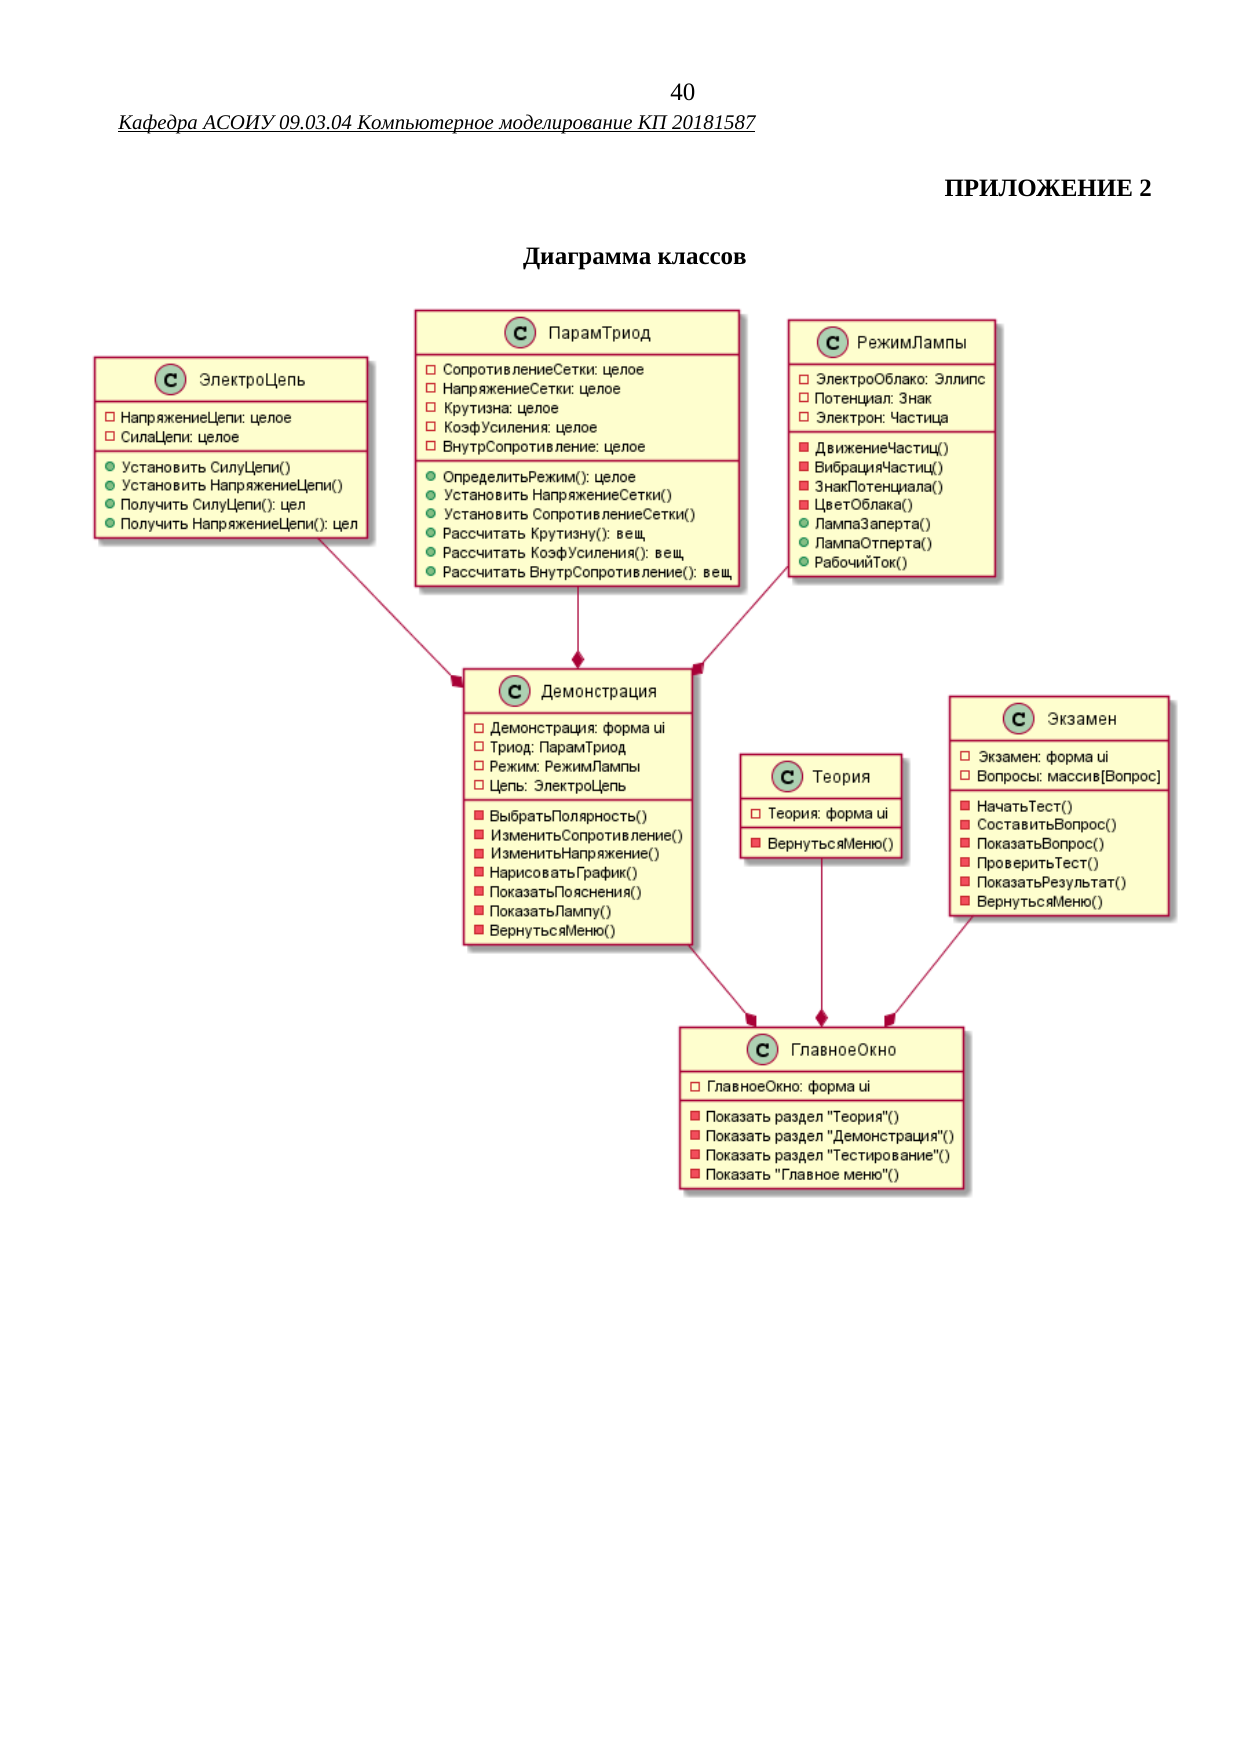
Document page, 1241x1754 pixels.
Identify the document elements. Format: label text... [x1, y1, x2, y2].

text Диаграмма классов [118, 241, 1152, 269]
subtitle ПРИЛОЖЕНИЕ 2 [118, 173, 1152, 201]
picture [86, 299, 1182, 1202]
